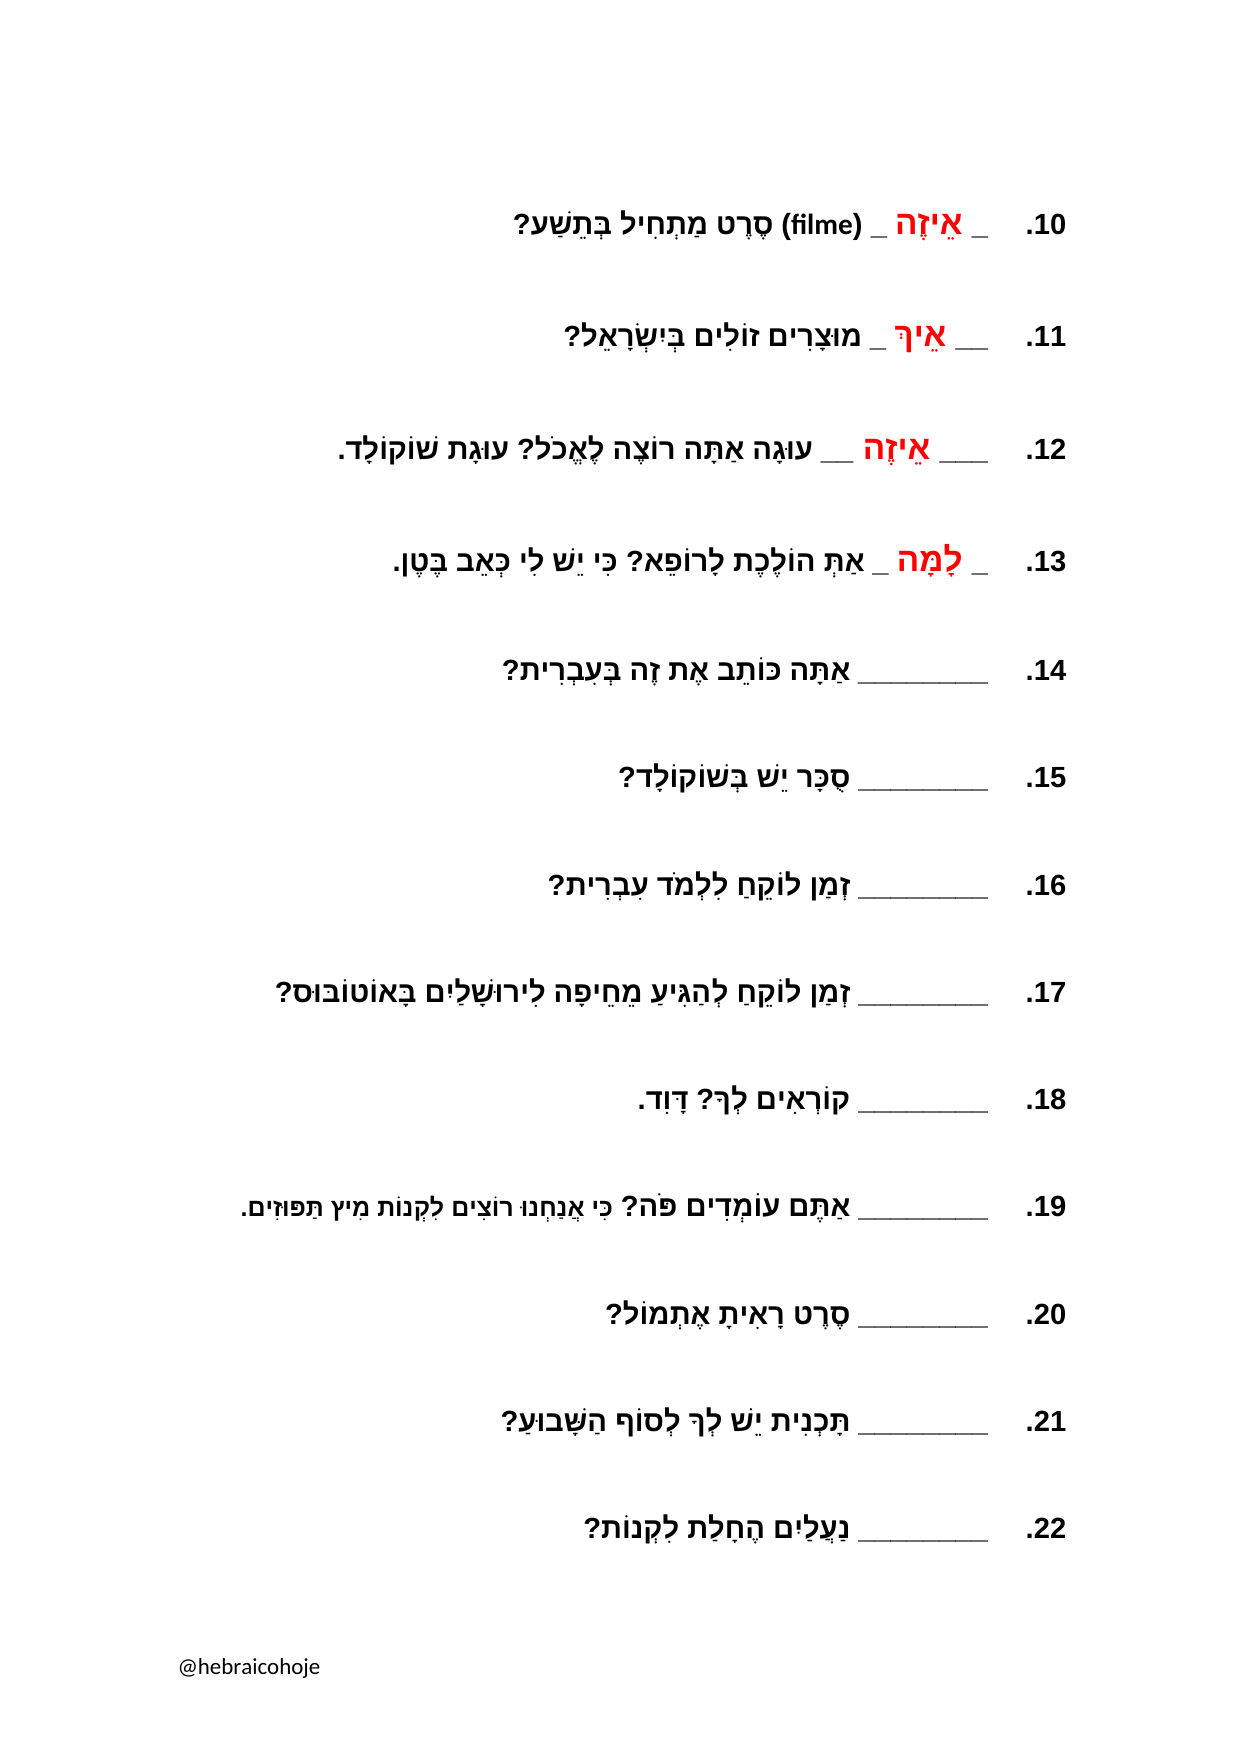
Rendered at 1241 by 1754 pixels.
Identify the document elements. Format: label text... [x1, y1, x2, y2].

list ________ תָּכְנִית יֵשׁ לְךָ לְסוֹף הַשָּׁבוּעַ? [177, 1404, 1026, 1437]
list ________ נַעֲלַיִם הֶחָלַת לִקְנוֹת? [177, 1511, 1026, 1545]
list ________ זְמַן לוֹקֵחַ לִלְמֹד עִבְרִית? [177, 867, 1026, 901]
list _ לָמָּה _ אַתְּ הוֹלֶכֶת לָרוֹפֵא? כִּי יֵשׁ לִי כְּאֵב בֶּטֶן. [177, 540, 1026, 579]
list ________ סֶרֶט רָאִיתָ אֶתְמוֹל? [177, 1297, 1026, 1330]
list ________ אַתֶּם עוֹמְדִים פֹּה? כִּי אֲנַחְנוּ רוֹצִים לִקְנוֹת מִיץ תַּפּוּזִים. [177, 1189, 1026, 1223]
list ________ אַתָּה כּוֹתֵב אֶת זֶה בְּעִבְרִית? [177, 653, 1026, 686]
list ___ אֵיזֶה __ עוּגָה אַתָּה רוֹצֶה לֶאֱכֹל? עוּגָת שׁוֹקוֹלָד. [177, 428, 1026, 466]
list _ אֵיזֶה _ (filme) סֶרֶט מַתְחִיל בְּתֵשַׁע? [177, 203, 1026, 241]
list __ אֵיךְ _ מוּצָרִים זוֹלִים בְּיִשְׂרָאֵל? [177, 315, 1026, 354]
list ________ זְמַן לוֹקֵחַ לְהַגִּיעַ מֵחֵיפָה לִירוּשָׁלַיִם בָּאוֹטוֹבּוּס? [177, 975, 1026, 1008]
list ________ קוֹרְאִים לְךָ? דָּוִד. [177, 1082, 1026, 1116]
list ________ סֻכָּר יֵשׁ בְּשׁוֹקוֹלָד? [177, 760, 1026, 794]
